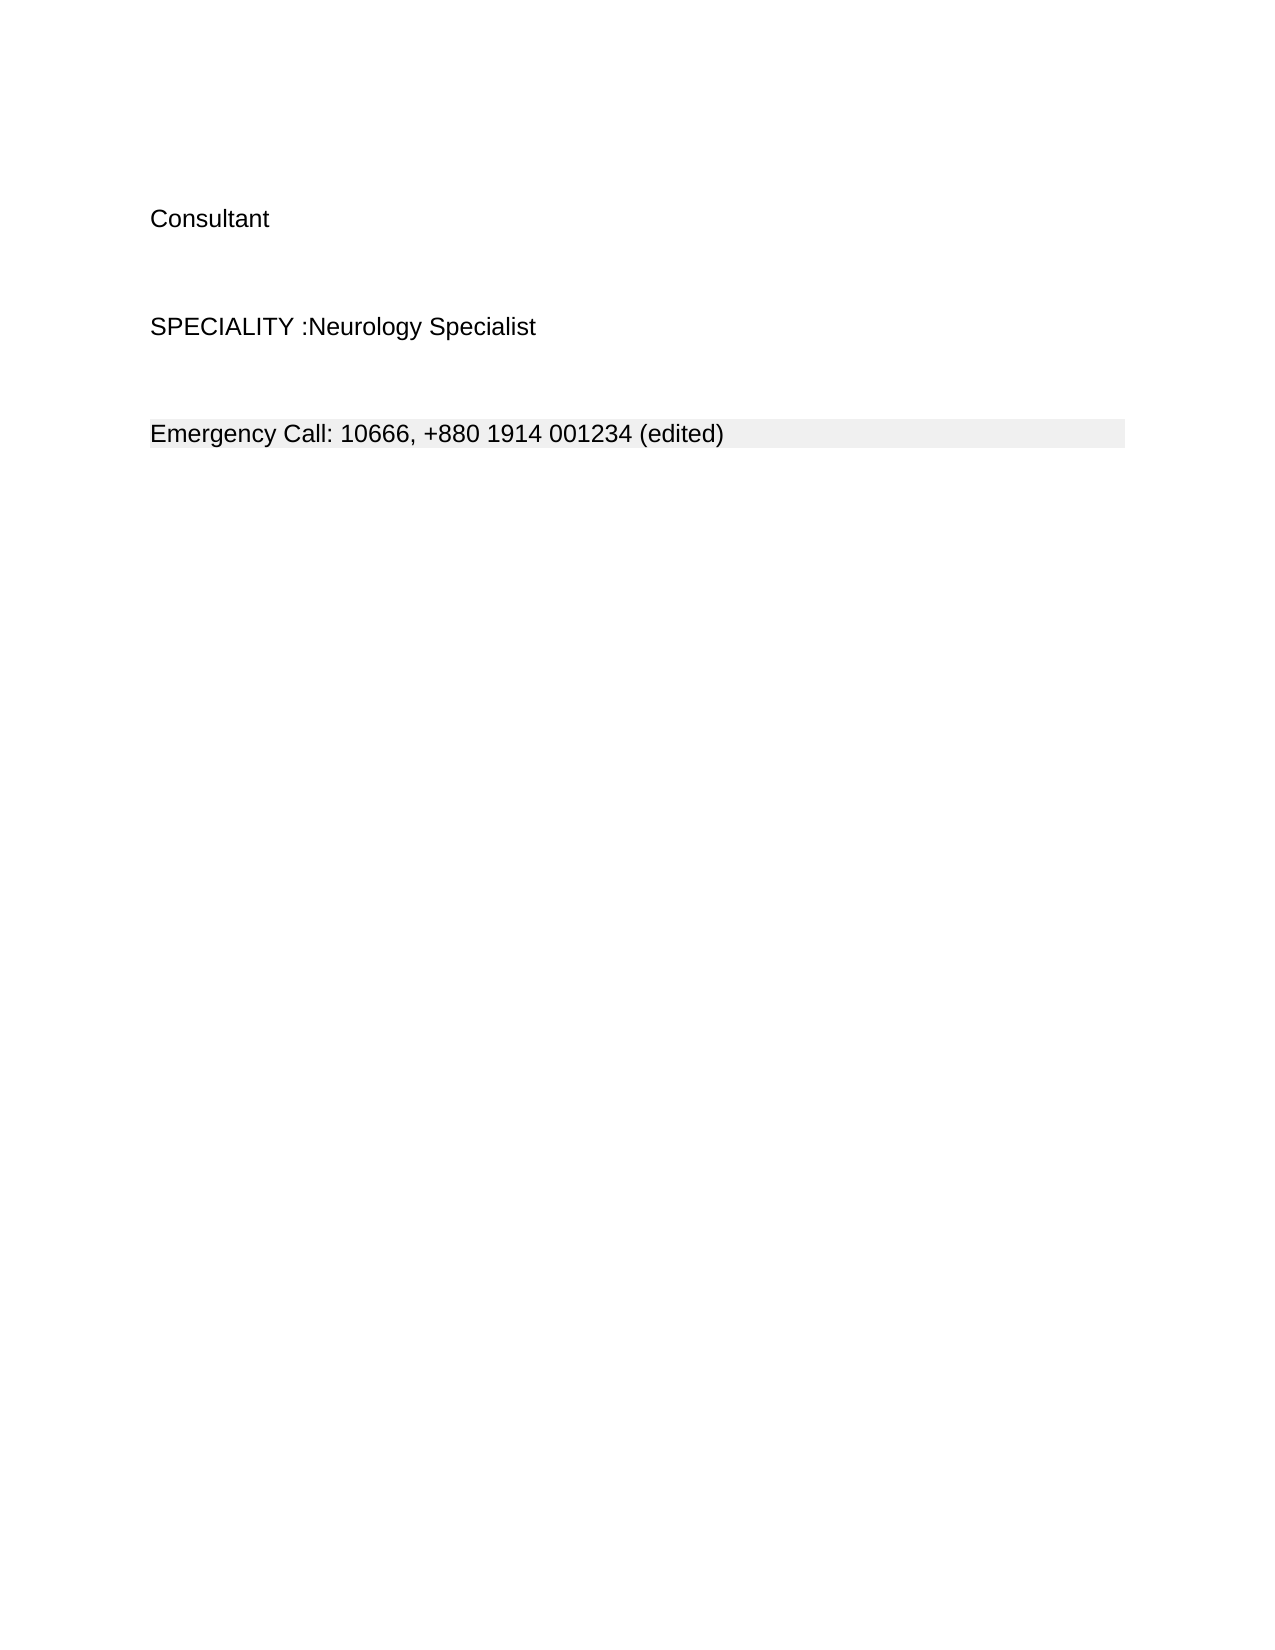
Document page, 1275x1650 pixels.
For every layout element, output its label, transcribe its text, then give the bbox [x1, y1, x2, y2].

text SPECIALITY :Neurology Specialist [150, 312, 1125, 340]
text Emergency Call: 10666, +880 1914 001234 (edited) [150, 419, 1125, 448]
text Consultant [150, 204, 1125, 233]
